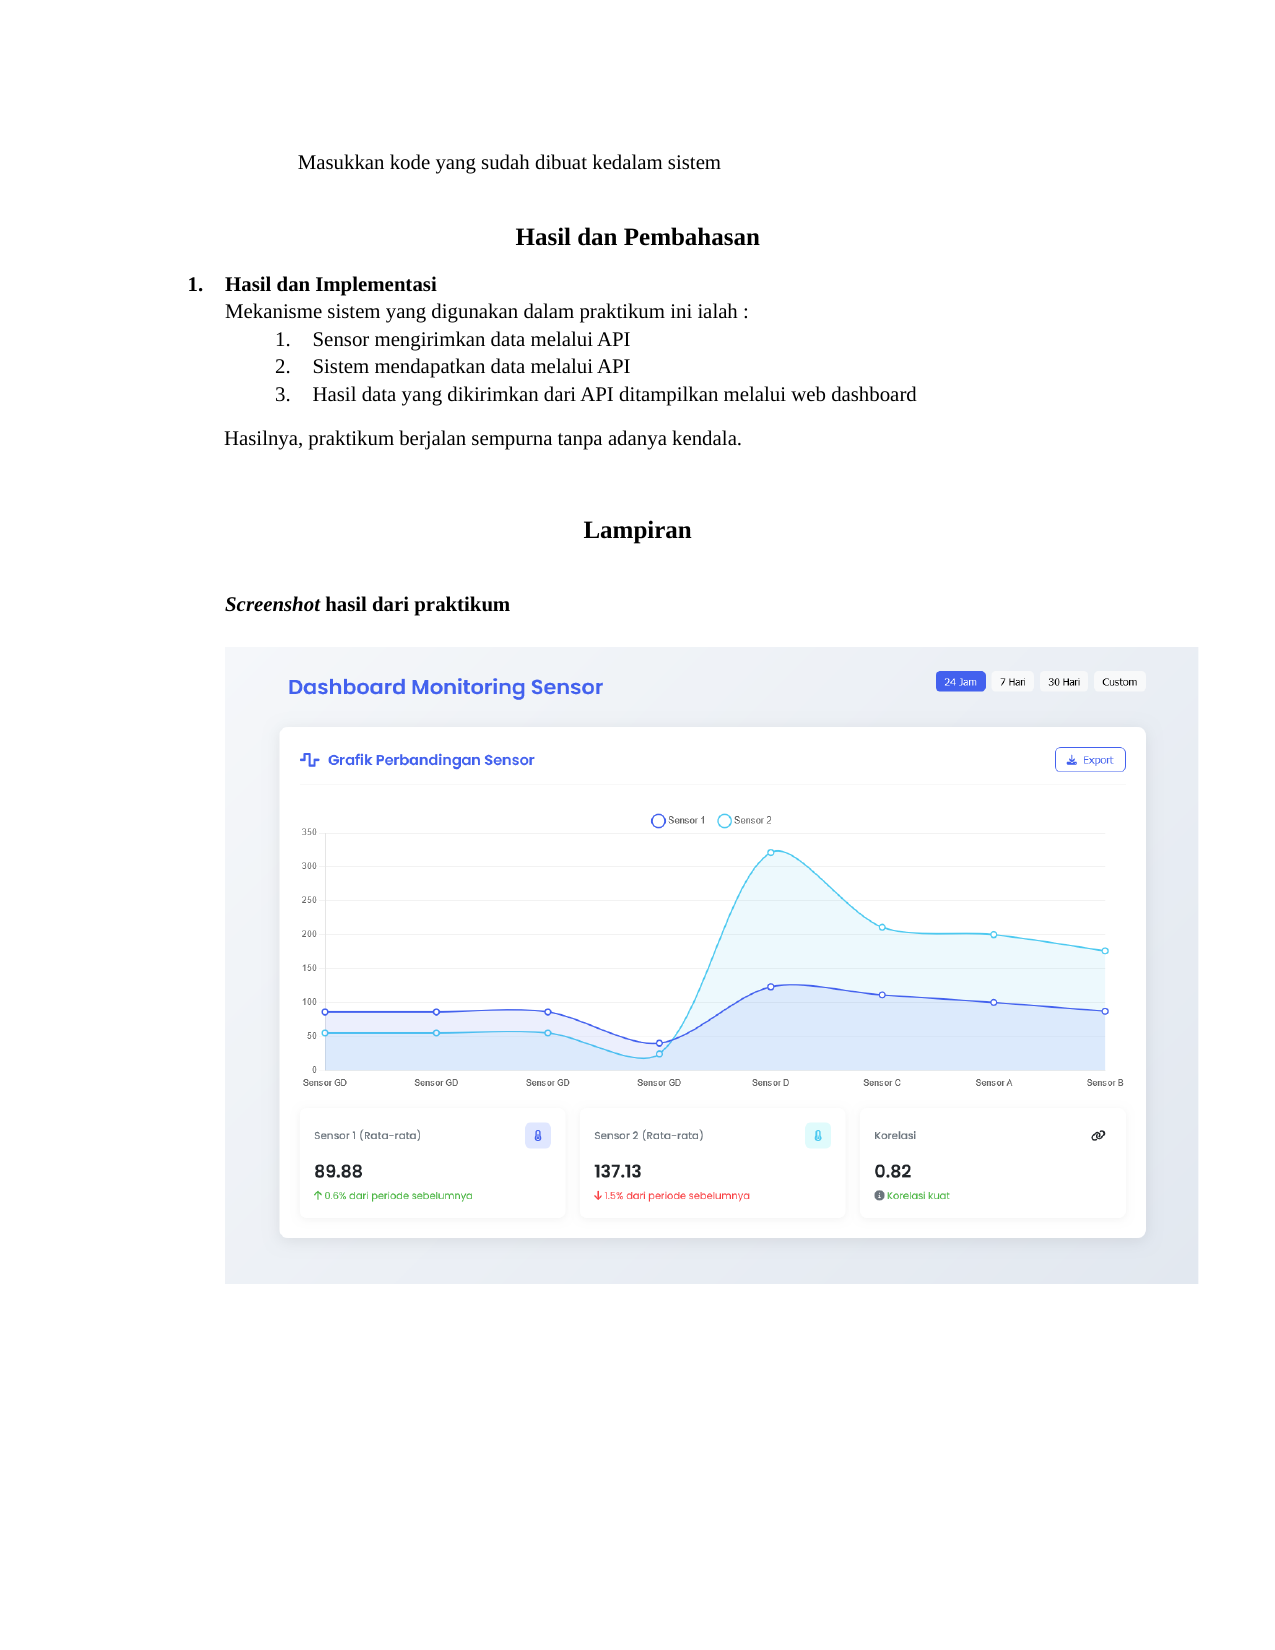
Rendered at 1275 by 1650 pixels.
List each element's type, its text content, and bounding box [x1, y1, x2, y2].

list Hasil dan Implementasi [187, 272, 1125, 296]
list Sensor mengirimkan data melalui API [275, 327, 1125, 351]
list Hasil data yang dikirimkan dari API ditampilkan melalui web dashboard [275, 382, 1125, 406]
list Screenshot hasil dari praktikum [225, 592, 1125, 616]
list Sistem mendapatkan data melalui API [275, 354, 1125, 378]
list Mekanisme sistem yang digunakan dalam praktikum ini ialah : [225, 299, 1125, 323]
list Masukkan kode yang sudah dibuat kedalam sistem [298, 150, 1125, 174]
picture [225, 647, 1199, 1284]
text Lampiran [150, 515, 1125, 543]
text Hasilnya, praktikum berjalan sempurna tanpa adanya kendala. [224, 426, 1125, 450]
text Hasil dan Pembahasan [150, 222, 1125, 251]
